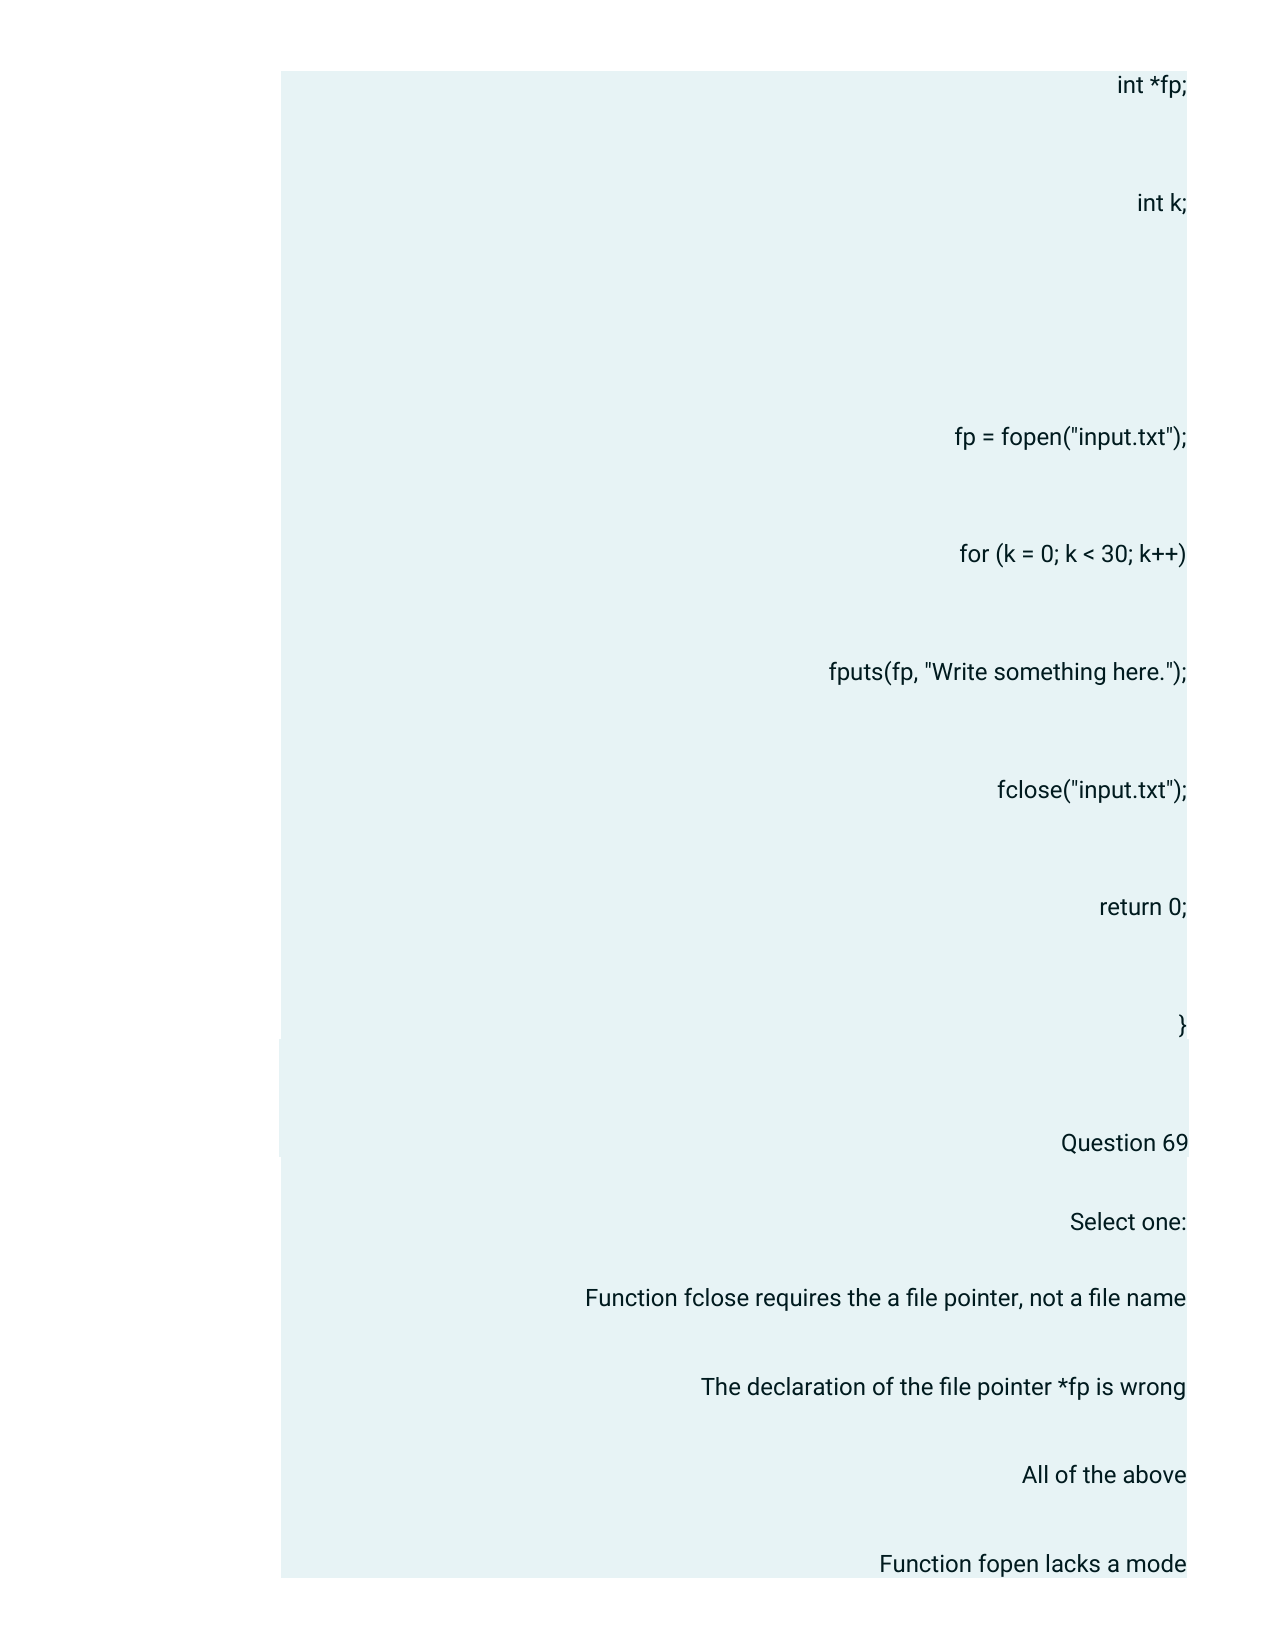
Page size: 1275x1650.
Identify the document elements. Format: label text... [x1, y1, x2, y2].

text return 0; [281, 894, 1187, 922]
text Function fopen lacks a mode [281, 1550, 1187, 1578]
text int k; [281, 189, 1187, 217]
text All of the above [281, 1462, 1187, 1490]
text int *fp; [281, 71, 1187, 99]
text } [281, 1011, 1187, 1039]
text Function fclose requires the a file pointer, not a file name [281, 1285, 1187, 1313]
text for (k = 0; k < 30; k++) [281, 541, 1187, 569]
text The declaration of the file pointer *fp is wrong [281, 1373, 1187, 1401]
text fclose("input.txt"); [281, 776, 1187, 804]
text Select one: [281, 1209, 1187, 1237]
text fputs(fp, "Write something here."); [281, 658, 1187, 686]
text fp = fopen("input.txt"); [281, 423, 1187, 451]
text Question 69 [279, 1129, 1189, 1157]
